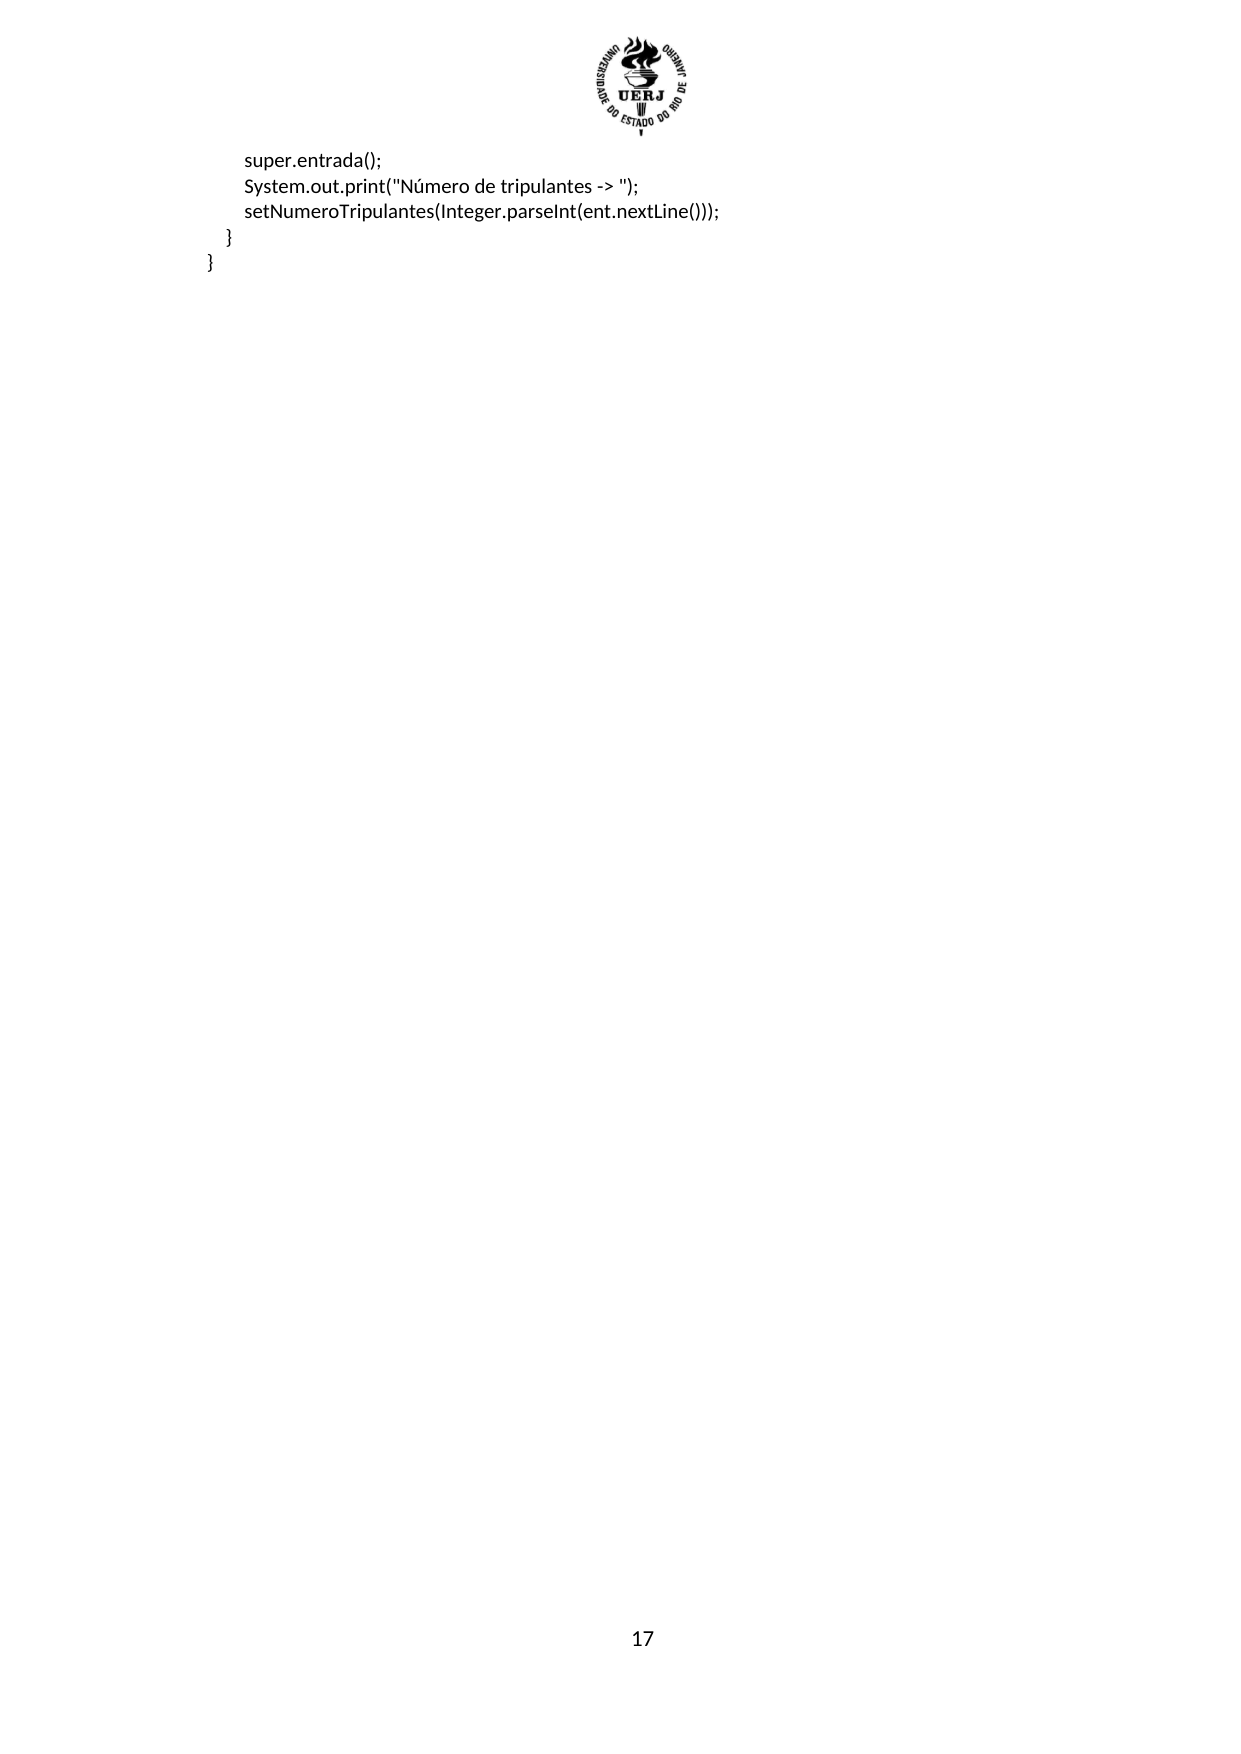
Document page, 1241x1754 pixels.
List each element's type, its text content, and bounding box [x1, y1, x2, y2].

text setNumeroTripulantes(Integer.parseInt(ent.nextLine())); [133, 198, 1152, 224]
text System.out.print("Número de tripulantes -> "); [133, 173, 1152, 198]
text } [133, 224, 1152, 249]
picture [586, 29, 699, 145]
text super.entrada(); [133, 148, 1152, 173]
text } [133, 249, 1152, 275]
